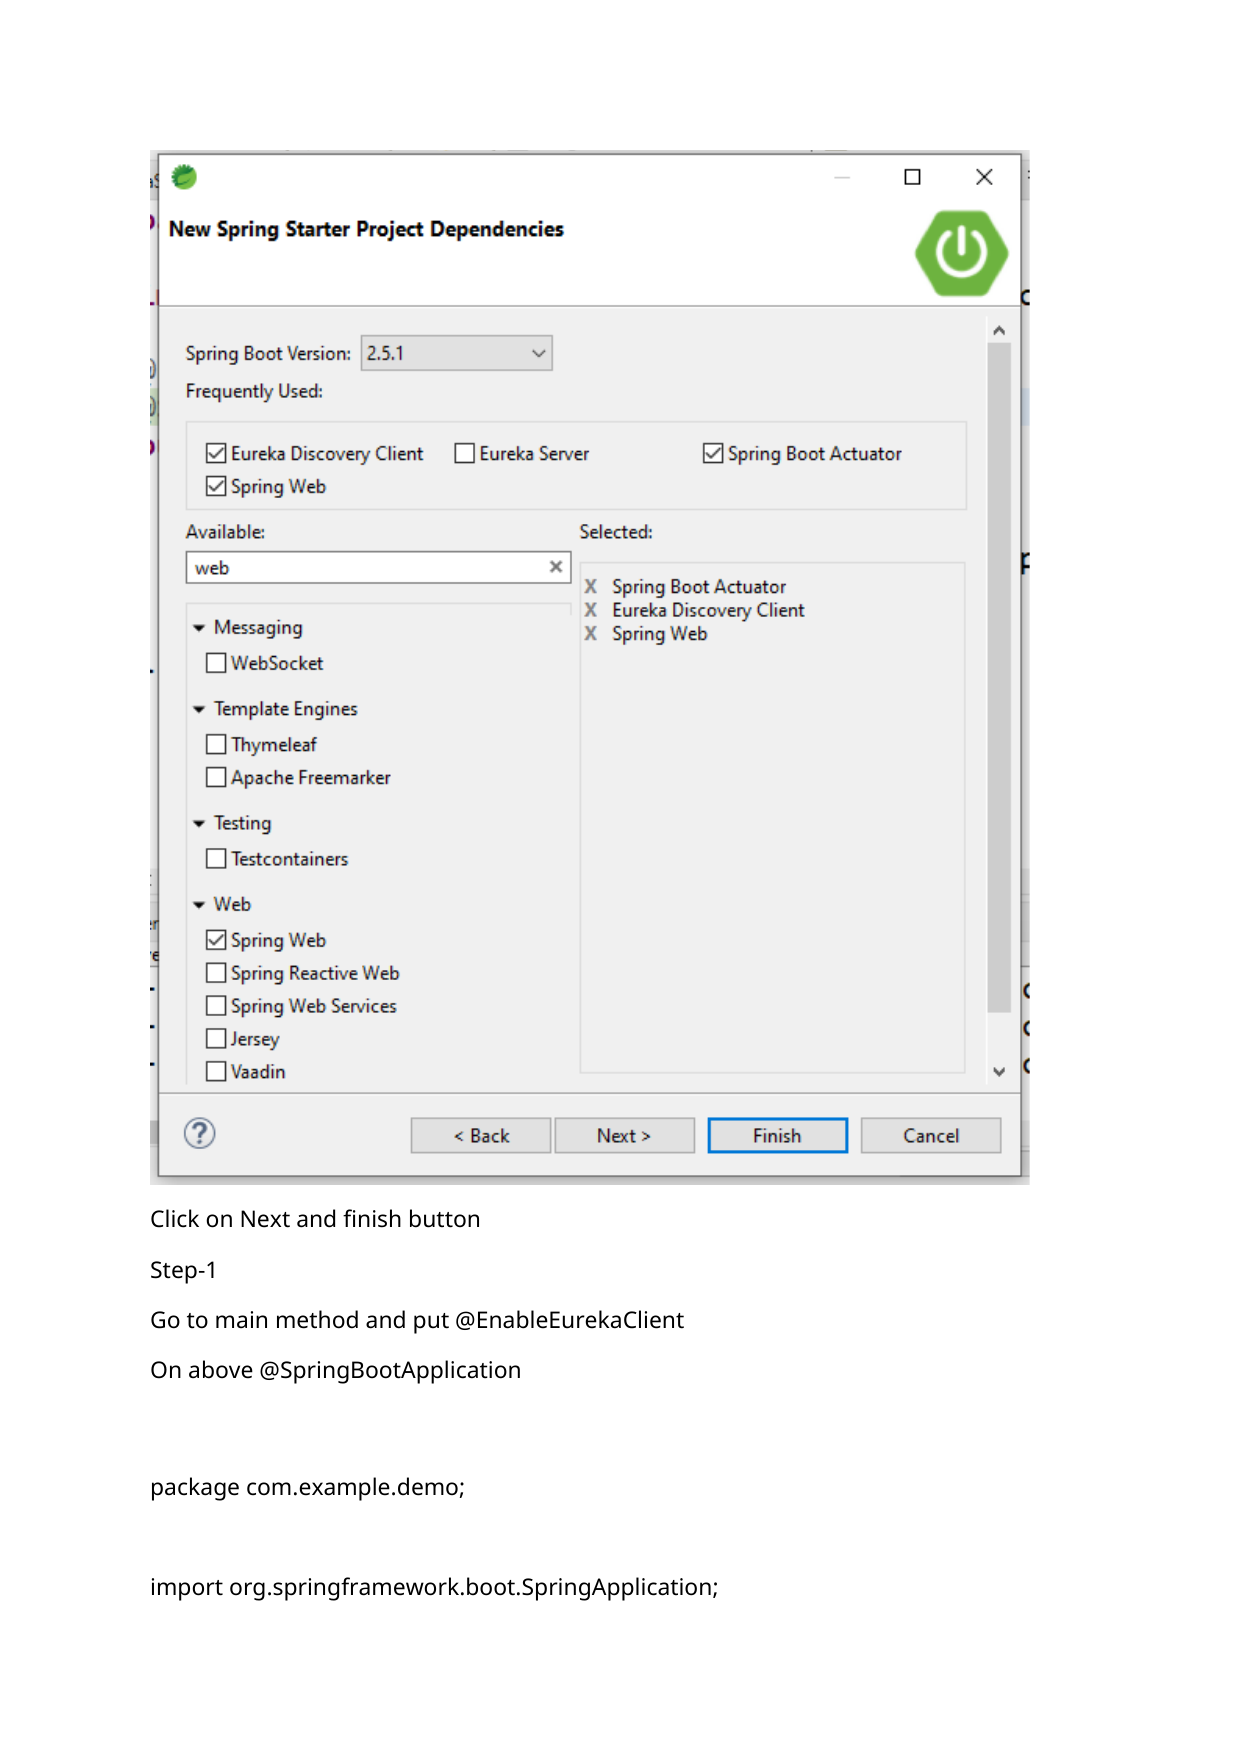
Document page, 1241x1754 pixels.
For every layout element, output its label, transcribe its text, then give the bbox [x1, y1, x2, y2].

text import org.springframework.boot.SpringApplication; [150, 1571, 1090, 1603]
text Go to main method and put @EnableEurekaClient [150, 1304, 1090, 1335]
text On above @SpringBootApplication [150, 1354, 1090, 1386]
picture [150, 150, 1030, 1185]
text Click on Next and finish button [150, 1203, 1090, 1234]
text package com.example.demo; [150, 1471, 1090, 1502]
text Step-1 [150, 1254, 1090, 1285]
